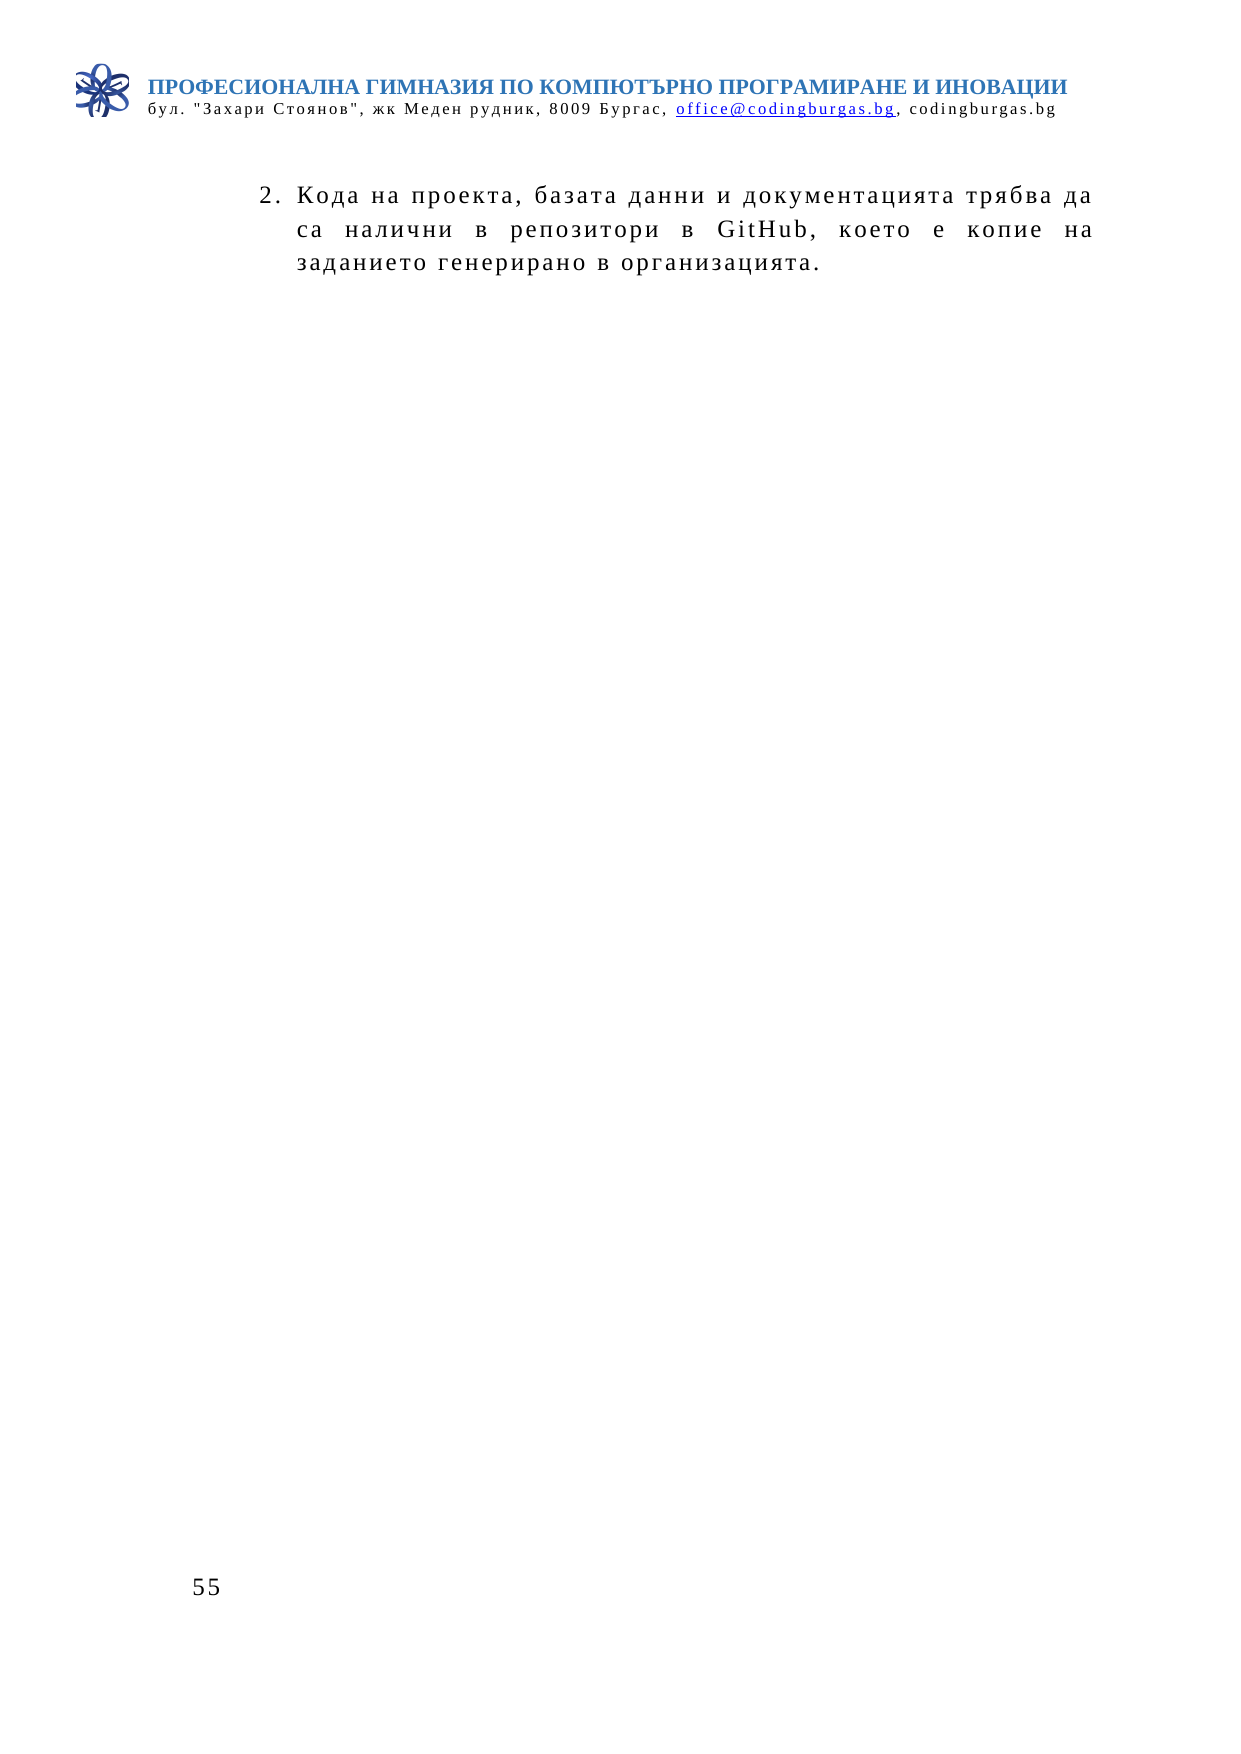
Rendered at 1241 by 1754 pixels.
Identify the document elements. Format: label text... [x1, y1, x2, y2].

picture [76, 63, 130, 117]
list Кода на проекта, базата данни и документацията трябва да са налични в репозитори в GitHub, което е копие на заданието генерирано в организацията. [259, 177, 1092, 277]
